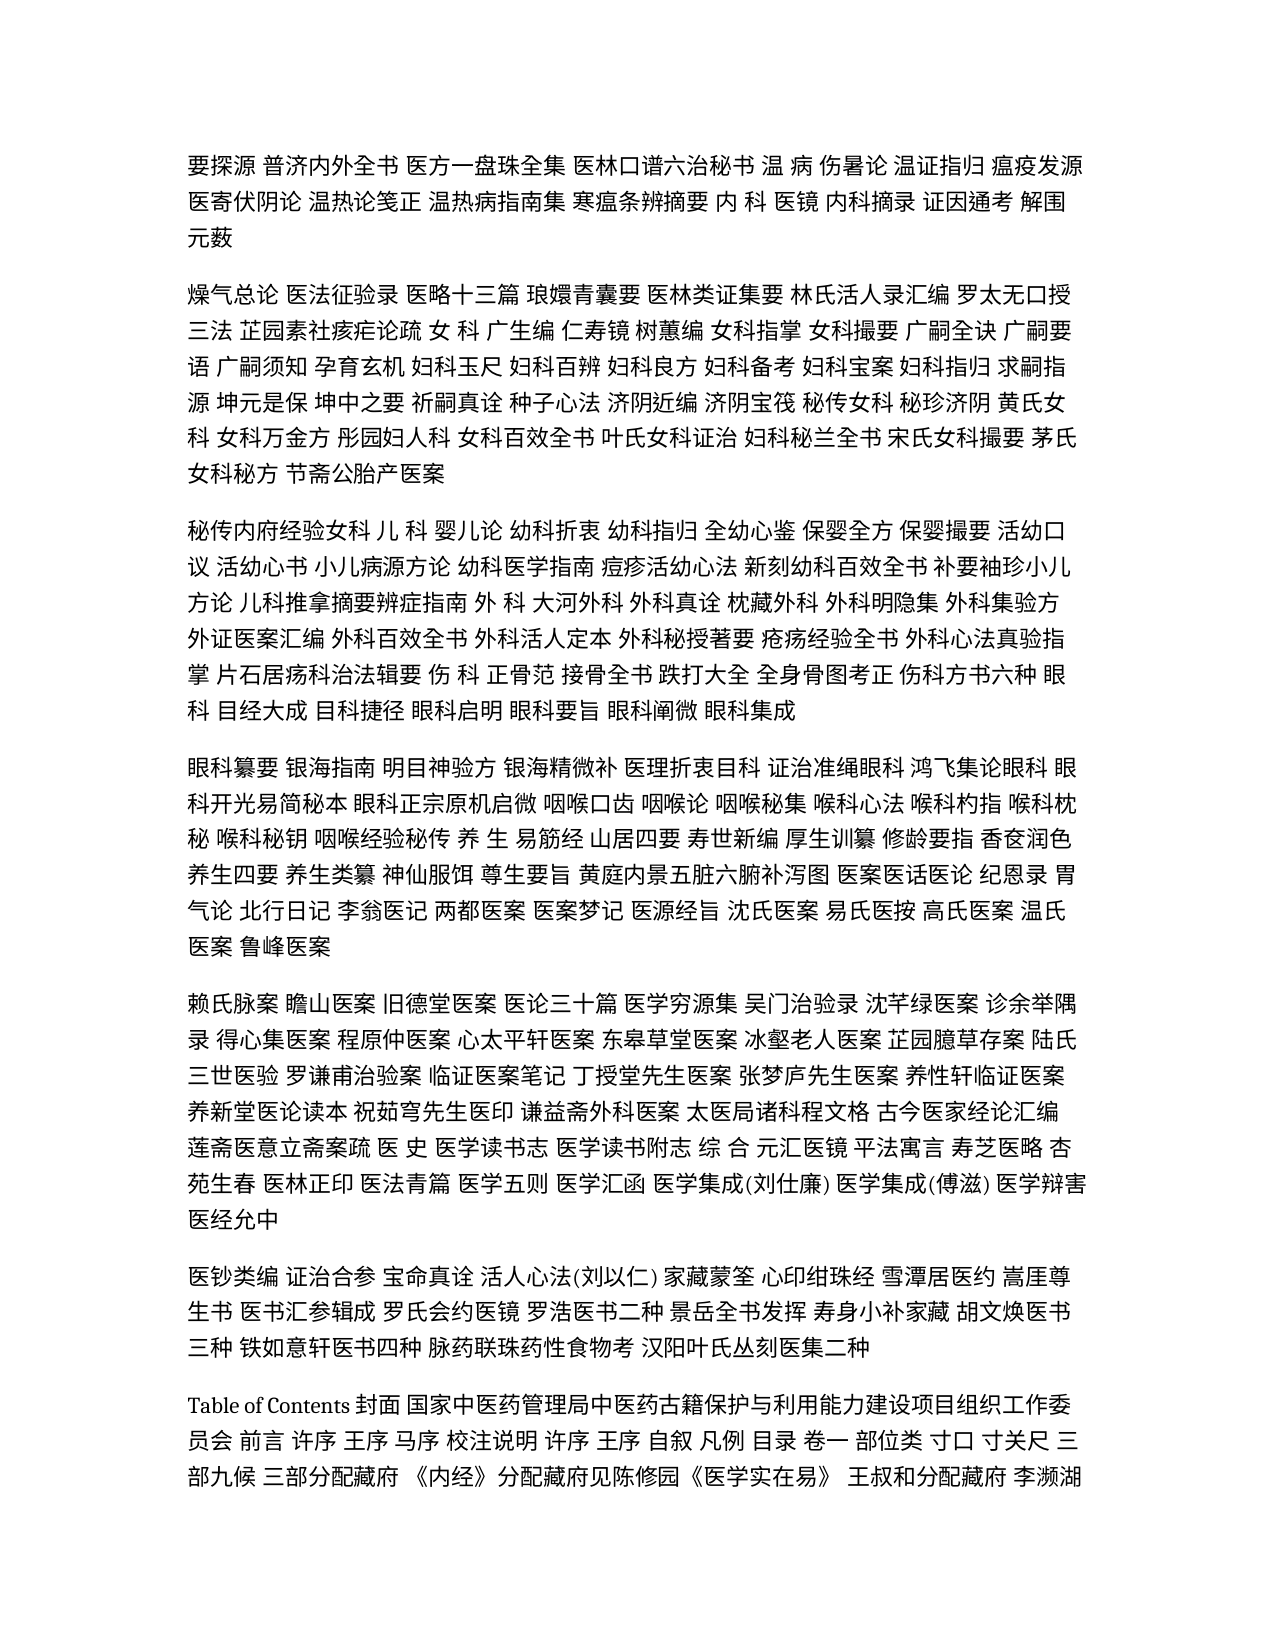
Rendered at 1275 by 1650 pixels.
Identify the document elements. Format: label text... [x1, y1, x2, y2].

text 医钞类编 证治合参 宝命真诠 活人心法(刘以仁) 家藏蒙筌 心印绀珠经 雪潭居医约 嵩厓尊生书 医书汇参辑成 罗氏会约医镜 罗浩医书二种 景岳全书发挥 寿身小补家藏 胡文焕医书三种 铁如意轩医书四种 脉药联珠药性食物考 汉阳叶氏丛刻医集二种 [187, 1260, 1087, 1363]
text 眼科纂要 银海指南 明目神验方 银海精微补 医理折衷目科 证治准绳眼科 鸿飞集论眼科 眼科开光易简秘本 眼科正宗原机启微 咽喉口齿 咽喉论 咽喉秘集 喉科心法 喉科杓指 喉科枕秘 喉科秘钥 咽喉经验秘传 养 生 易筋经 山居四要 寿世新编 厚生训纂 修龄要指 香奁润色 养生四要 养生类纂 神仙服饵 尊生要旨 黄庭内景五脏六腑补泻图 医案医话医论 纪恩录 胃气论 北行日记 李翁医记 两都医案 医案梦记 医源经旨 沈氏医案 易氏医按 高氏医案 温氏医案 鲁峰医案 [187, 752, 1087, 962]
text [187, 150, 1087, 253]
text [187, 1389, 1087, 1492]
text 秘传内府经验女科 儿 科 婴儿论 幼科折衷 幼科指归 全幼心鉴 保婴全方 保婴撮要 活幼口议 活幼心书 小儿病源方论 幼科医学指南 痘疹活幼心法 新刻幼科百效全书 补要袖珍小儿方论 儿科推拿摘要辨症指南 外 科 大河外科 外科真诠 枕藏外科 外科明隐集 外科集验方 外证医案汇编 外科百效全书 外科活人定本 外科秘授著要 疮疡经验全书 外科心法真验指掌 片石居疡科治法辑要 伤 科 正骨范 接骨全书 跌打大全 全身骨图考正 伤科方书六种 眼 科 目经大成 目科捷径 眼科启明 眼科要旨 眼科阐微 眼科集成 [187, 515, 1087, 726]
text 燥气总论 医法征验录 医略十三篇 琅嬛青囊要 医林类证集要 林氏活人录汇编 罗太无口授三法 芷园素社痎疟论疏 女 科 广生编 仁寿镜 树蕙编 女科指掌 女科撮要 广嗣全诀 广嗣要语 广嗣须知 孕育玄机 妇科玉尺 妇科百辨 妇科良方 妇科备考 妇科宝案 妇科指归 求嗣指源 坤元是保 坤中之要 祈嗣真诠 种子心法 济阴近编 济阴宝筏 秘传女科 秘珍济阴 黄氏女科 女科万金方 彤园妇人科 女科百效全书 叶氏女科证治 妇科秘兰全书 宋氏女科撮要 茅氏女科秘方 节斋公胎产医案 [187, 279, 1087, 489]
text 赖氏脉案 瞻山医案 旧德堂医案 医论三十篇 医学穷源集 吴门治验录 沈芊绿医案 诊余举隅录 得心集医案 程原仲医案 心太平轩医案 东皋草堂医案 冰壑老人医案 芷园臆草存案 陆氏三世医验 罗谦甫治验案 临证医案笔记 丁授堂先生医案 张梦庐先生医案 养性轩临证医案 养新堂医论读本 祝茹穹先生医印 谦益斋外科医案 太医局诸科程文格 古今医家经论汇编 莲斋医意立斋案疏 医 史 医学读书志 医学读书附志 综 合 元汇医镜 平法寓言 寿芝医略 杏苑生春 医林正印 医法青篇 医学五则 医学汇函 医学集成(刘仕廉) 医学集成(傅滋) 医学辩害 医经允中 [187, 988, 1087, 1235]
